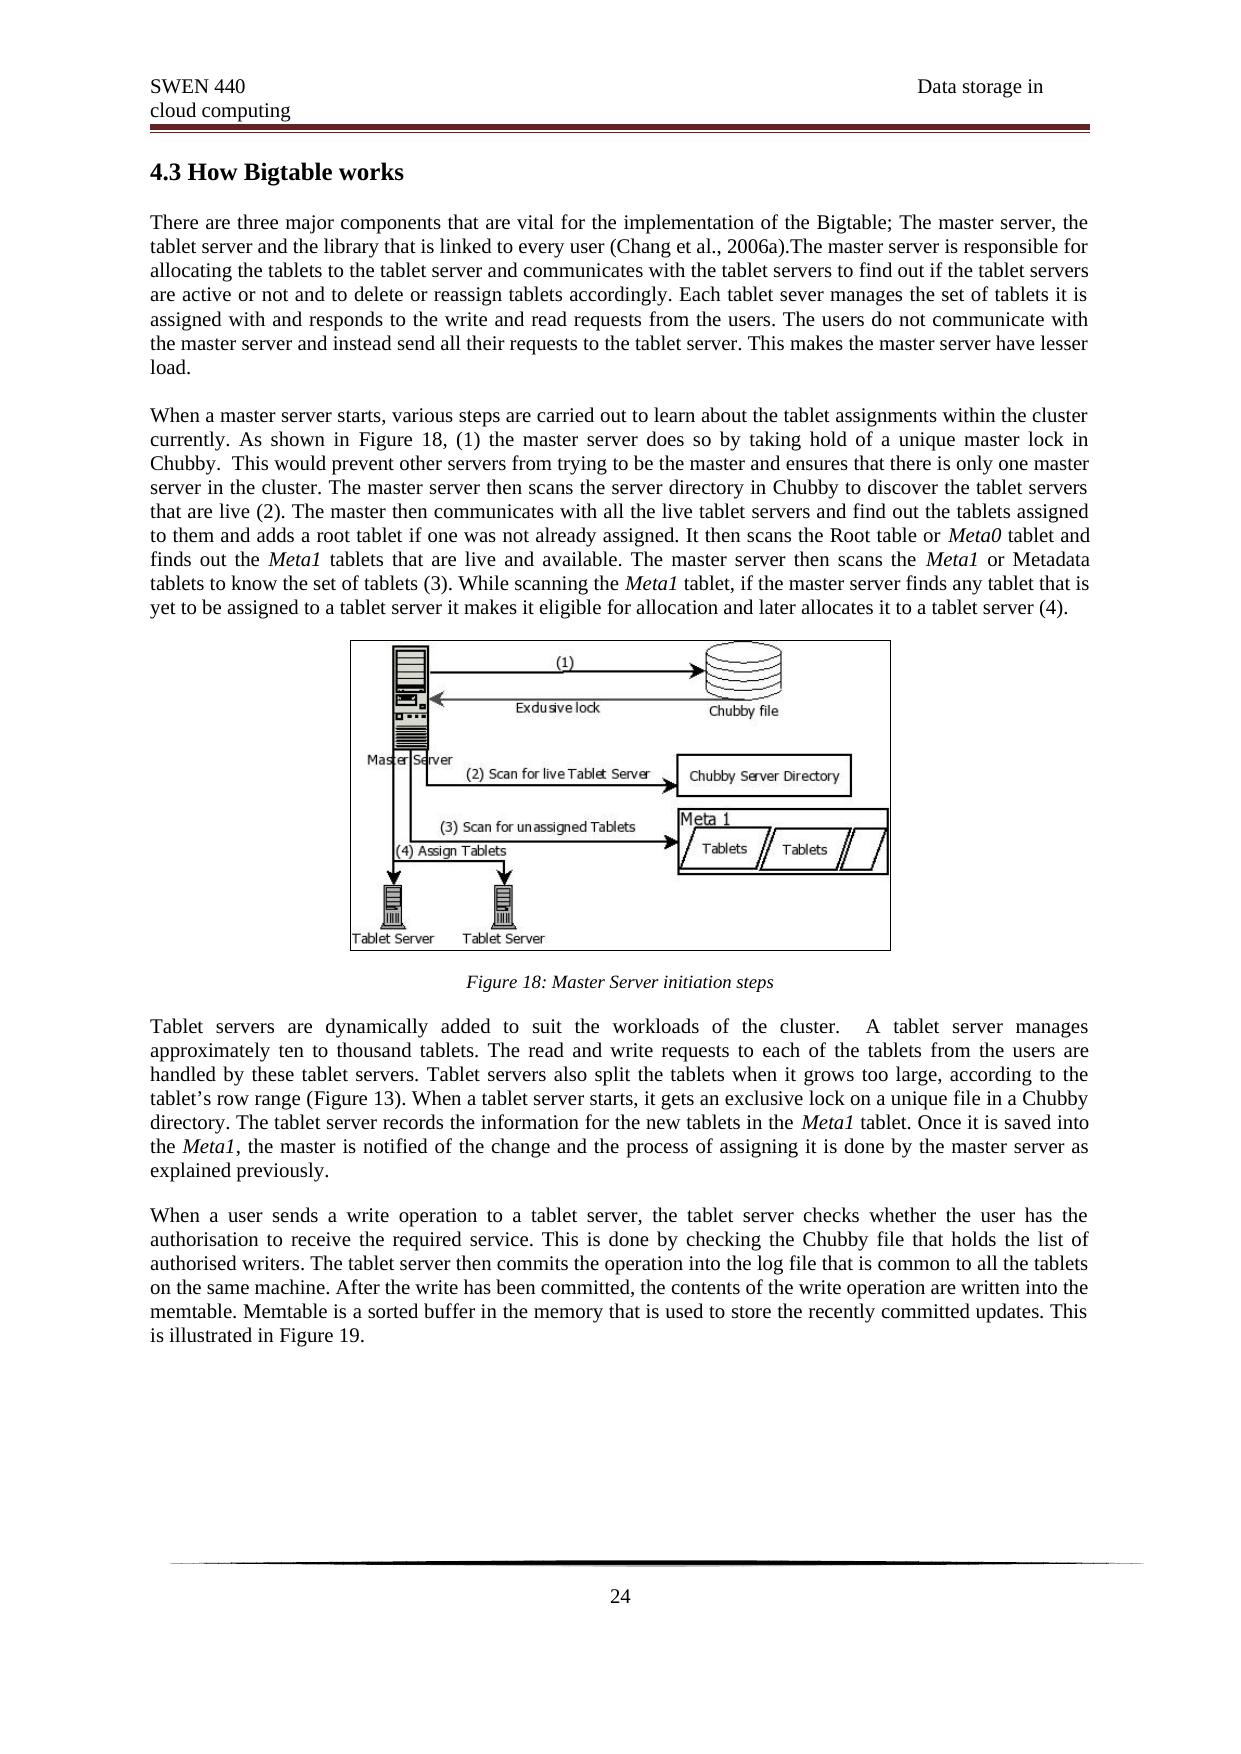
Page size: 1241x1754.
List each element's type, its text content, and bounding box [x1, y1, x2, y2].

text There are three major components that are vital for the implementation of the Bigtable; The master server, the tablet server and the library that is linked to every user (Chang et al., 2006a).The master server is responsible for allocating the tablets to the tablet server and communicates with the tablet servers to find out if the tablet servers are active or not and to delete or reassign tablets accordingly. Each tablet sever manages the set of tablets it is assigned with and responds to the write and read requests from the users. The users do not communicate with the master server and instead send all their requests to the tablet server. This makes the master server have lesser load. [150, 210, 1090, 379]
picture [351, 641, 890, 950]
picture [168, 1559, 1144, 1567]
subtitle How Bigtable works [150, 157, 1090, 186]
